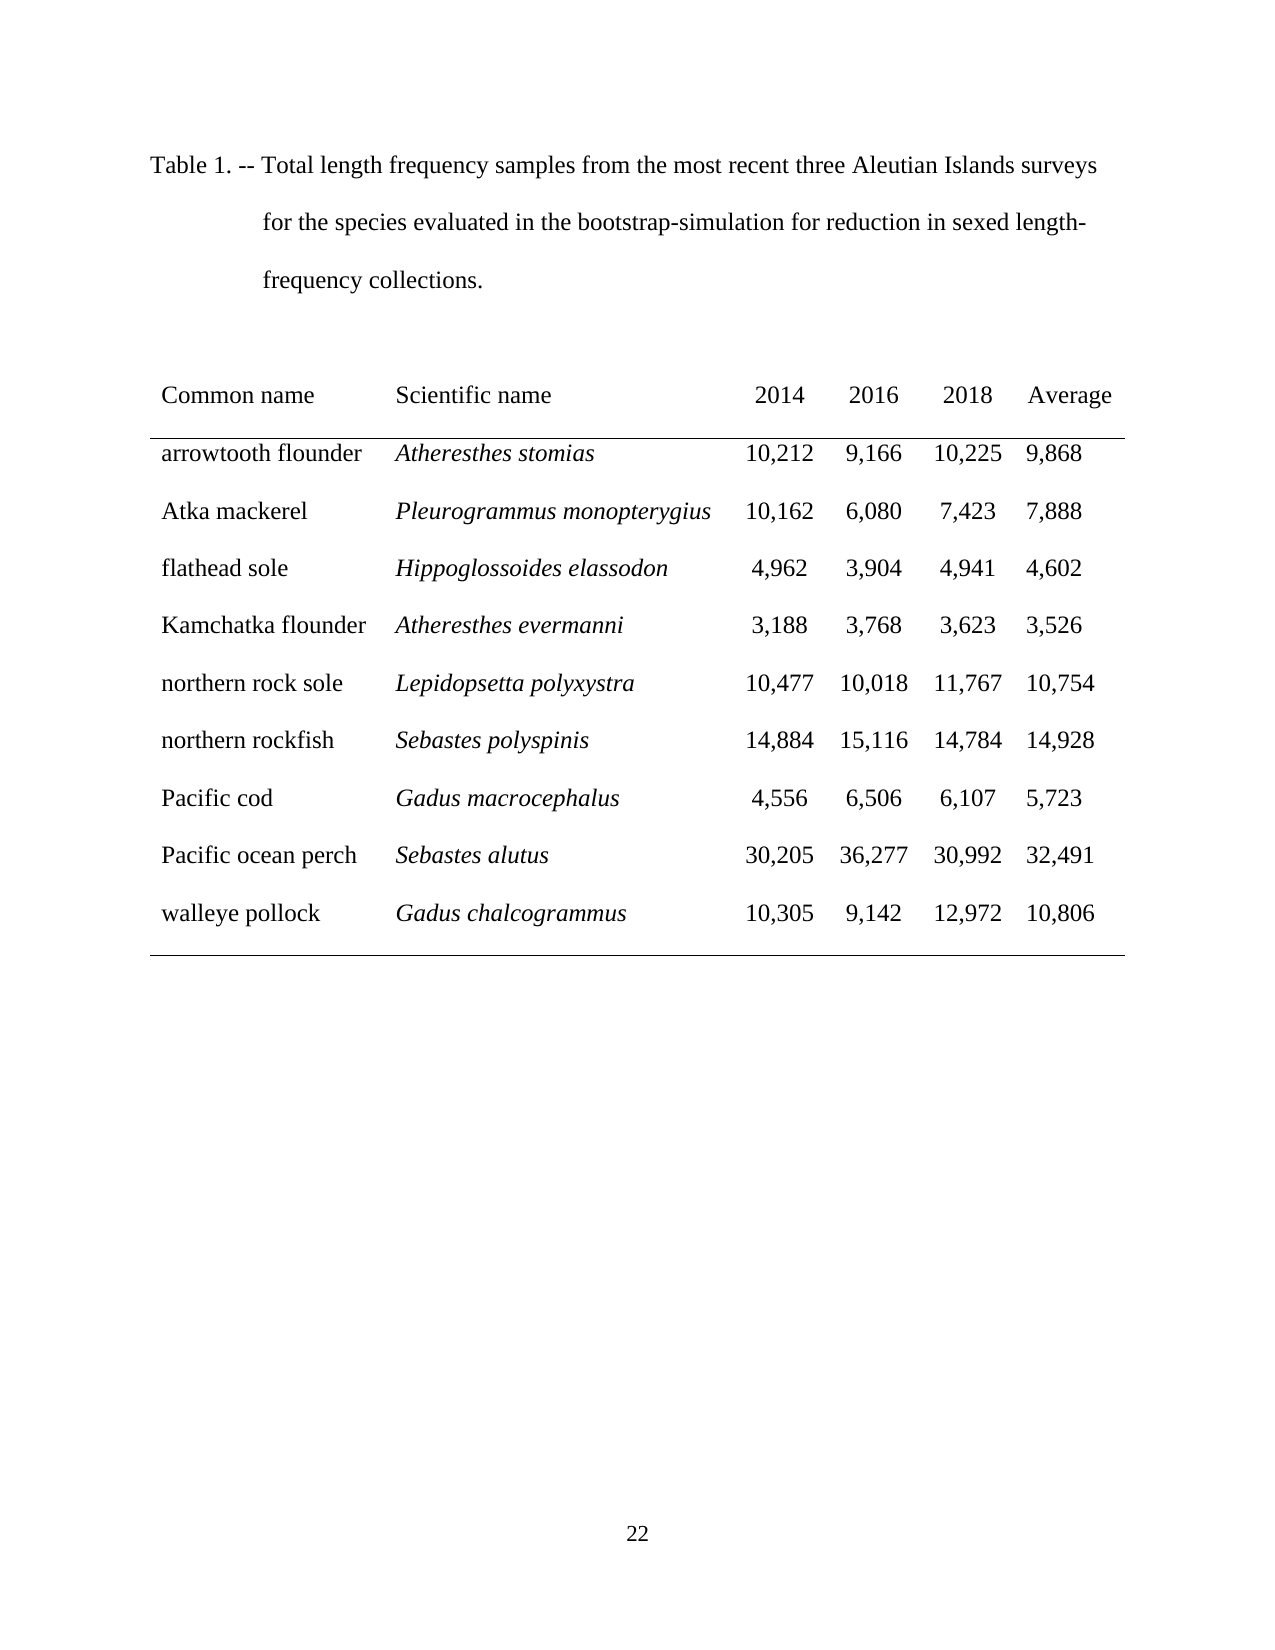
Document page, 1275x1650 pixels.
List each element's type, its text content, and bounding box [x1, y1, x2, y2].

table_cell Gadus macrocephalus [384, 783, 733, 840]
table_cell 10,212 [733, 439, 827, 496]
table_cell Hippoglossoides elassodon [384, 553, 733, 611]
table_cell 6,107 [921, 783, 1014, 840]
table_cell 3,768 [827, 611, 921, 668]
table_cell 10,477 [733, 668, 827, 725]
table_cell 12,972 [921, 898, 1014, 955]
table_cell Kamchatka flounder [150, 611, 384, 668]
table_cell 9,142 [827, 898, 921, 955]
table_header 2016 [827, 380, 921, 437]
table_cell 4,941 [921, 553, 1014, 611]
table_cell 36,277 [827, 840, 921, 898]
table_cell Atheresthes evermanni [384, 611, 733, 668]
table_cell Gadus chalcogrammus [384, 898, 733, 955]
table_cell arrowtooth flounder [150, 439, 384, 496]
table_cell 9,868 [1015, 439, 1125, 496]
table_cell Pacific ocean perch [150, 840, 384, 898]
table_cell 10,305 [733, 898, 827, 955]
table_cell 14,928 [1015, 725, 1125, 783]
table_header 2014 [733, 380, 827, 437]
table_header Average [1015, 380, 1125, 437]
table_cell 10,018 [827, 668, 921, 725]
table_cell 10,162 [733, 496, 827, 553]
table_cell 7,423 [921, 496, 1014, 553]
table_cell 10,754 [1015, 668, 1125, 725]
table_cell Sebastes polyspinis [384, 725, 733, 783]
table_cell 3,526 [1015, 611, 1125, 668]
table_cell 6,506 [827, 783, 921, 840]
table_cell northern rock sole [150, 668, 384, 725]
table_cell 14,884 [733, 725, 827, 783]
table_cell 30,205 [733, 840, 827, 898]
table_cell 6,080 [827, 496, 921, 553]
text Table 1. -- Total length frequency samples from the most recent three Aleutian Islands surveys for the species evaluated in the bootstrap-simulation for reduction in sexed length-frequency collections. [150, 150, 1125, 351]
table_cell 32,491 [1015, 840, 1125, 898]
table_cell northern rockfish [150, 725, 384, 783]
table_header Scientific name [384, 380, 733, 437]
table_cell 5,723 [1015, 783, 1125, 840]
table_cell 30,992 [921, 840, 1014, 898]
table_cell Pacific cod [150, 783, 384, 840]
table_cell flathead sole [150, 553, 384, 611]
table_cell 4,602 [1015, 553, 1125, 611]
table_cell 3,623 [921, 611, 1014, 668]
table_cell 11,767 [921, 668, 1014, 725]
table_cell 15,116 [827, 725, 921, 783]
table_cell Pleurogrammus monopterygius [384, 496, 733, 553]
table_cell 7,888 [1015, 496, 1125, 553]
table_cell 10,225 [921, 439, 1014, 496]
table_cell 3,904 [827, 553, 921, 611]
table_header 2018 [921, 380, 1014, 437]
table_cell 4,962 [733, 553, 827, 611]
table_cell Atheresthes stomias [384, 439, 733, 496]
table_cell 9,166 [827, 439, 921, 496]
table_cell 14,784 [921, 725, 1014, 783]
table_cell Atka mackerel [150, 496, 384, 553]
table_header Common name [150, 380, 384, 437]
table_cell walleye pollock [150, 898, 384, 955]
table_cell 3,188 [733, 611, 827, 668]
table_cell 10,806 [1015, 898, 1125, 955]
table_cell 4,556 [733, 783, 827, 840]
table_cell Lepidopsetta polyxystra [384, 668, 733, 725]
table_cell Sebastes alutus [384, 840, 733, 898]
